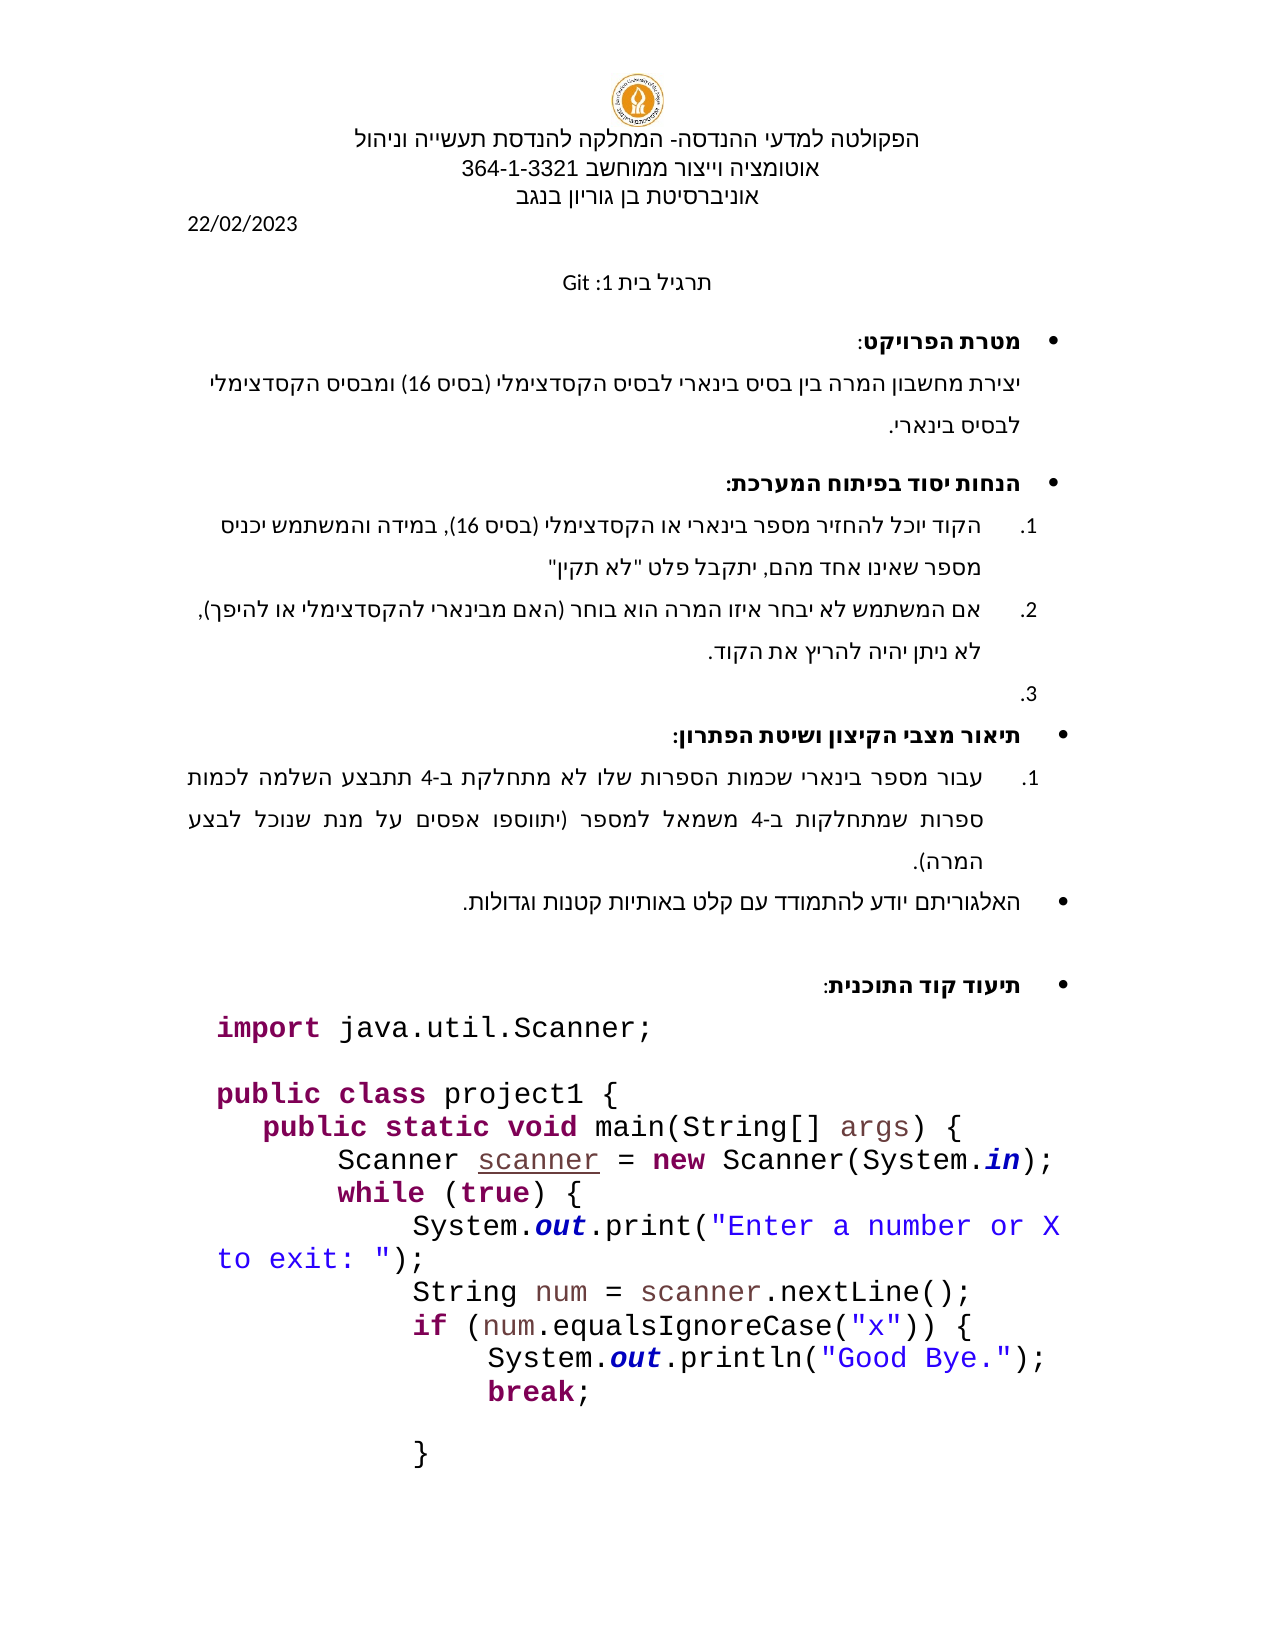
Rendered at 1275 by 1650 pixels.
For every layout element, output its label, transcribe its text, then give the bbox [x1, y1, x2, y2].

list תיעוד קוד התוכנית: [187, 971, 1059, 999]
text public static void main(String[] args) { [216, 1112, 1087, 1146]
text if (num.equalsIgnoreCase("x")) { [216, 1311, 1087, 1344]
text System.out.print("Enter a number or X to exit: "); [216, 1212, 1087, 1278]
text תרגיל בית 1: Git [187, 268, 1087, 296]
text while (true) { [216, 1178, 1087, 1212]
text public class project1 { [216, 1079, 1087, 1112]
list הנחות יסוד בפיתוח המערכת: [187, 469, 1049, 497]
list עבור מספר בינארי שכמות הספרות שלו לא מתחלקת ב-4 תתבצע השלמה לכמות ספרות שמתחלקות ב-4 משמאל למספר (יתווספו אפסים על מנת שנוכל לבצע המרה). [187, 763, 1021, 875]
list אם המשתמש לא יבחר איזו המרה הוא בוחר (האם מבינארי להקסדצימלי או להיפך), לא ניתן יהיה להריץ את הקוד. [187, 595, 1020, 665]
text System.out.println("Good Bye."); [216, 1344, 1087, 1377]
picture [611, 73, 664, 127]
list מטרת הפרויקט: [187, 327, 1049, 355]
text import java.util.Scanner; [216, 1013, 1087, 1046]
list תיאור מצבי הקיצון ושיטת הפתרון: [187, 721, 1059, 749]
list האלגוריתם יודע להתמודד עם קלט באותיות קטנות וגדולות. [187, 889, 1059, 916]
list יצירת מחשבון המרה בין בסיס בינארי לבסיס הקסדצימלי (בסיס 16) ומבסיס הקסדצימלי לבסיס בינארי. [187, 369, 1021, 439]
text ‏22/02/2023 [187, 209, 1087, 237]
text String num = scanner.nextLine(); [216, 1278, 1087, 1311]
text Scanner scanner = new Scanner(System.in); [216, 1146, 1087, 1178]
list הקוד יוכל להחזיר מספר בינארי או הקסדצימלי (בסיס 16), במידה והמשתמש יכניס מספר שאינו אחד מהם, יתקבל פלט "לא תקין" [187, 511, 1020, 581]
text break; [216, 1377, 1087, 1410]
text } [216, 1438, 1087, 1471]
